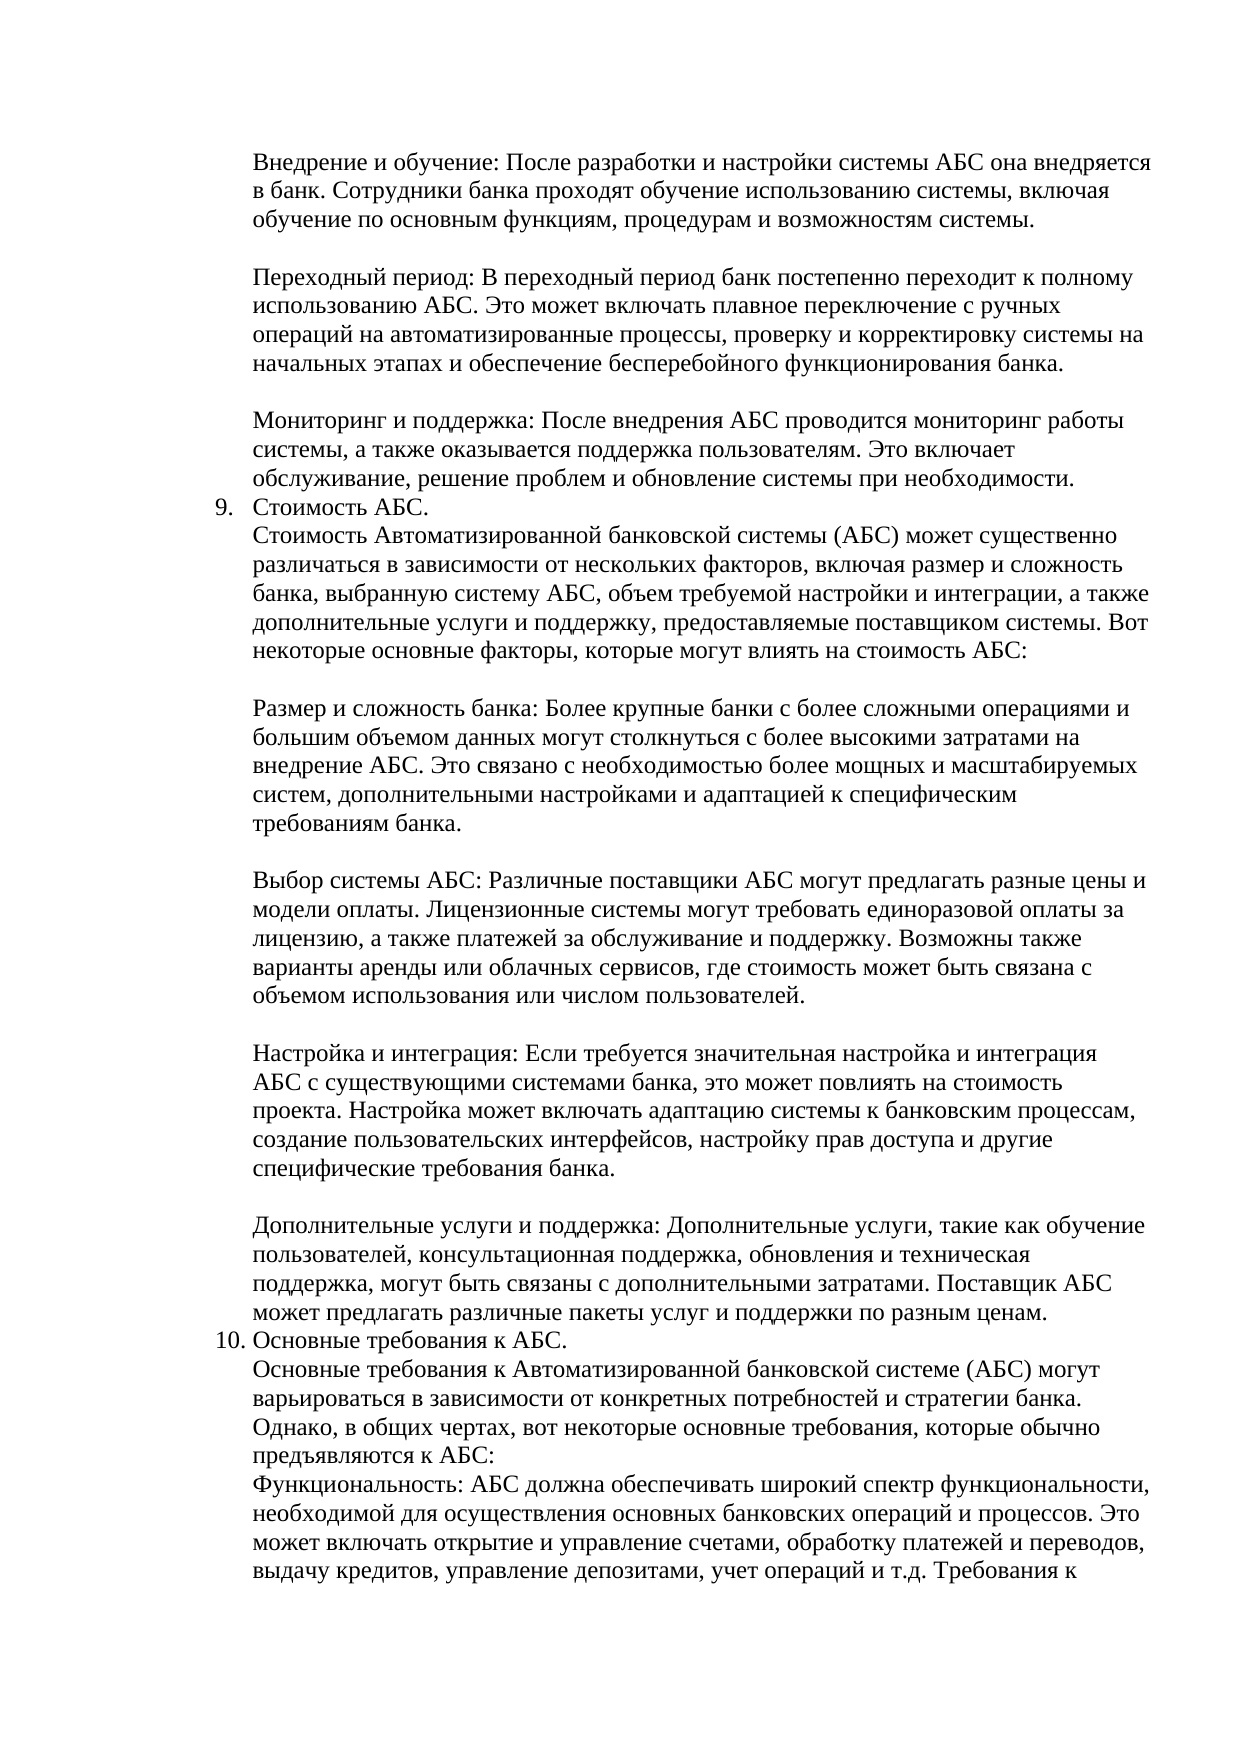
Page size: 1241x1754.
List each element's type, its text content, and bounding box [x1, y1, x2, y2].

list Выбор системы АБС: Различные поставщики АБС могут предлагать разные цены и модели оплаты. Лицензионные системы могут требовать единоразовой оплаты за лицензию, а также платежей за обслуживание и поддержку. Возможны также варианты аренды или облачных сервисов, где стоимость может быть связана с объемом использования или числом пользователей. [252, 866, 1152, 1009]
list Размер и сложность банка: Более крупные банки с более сложными операциями и большим объемом данных могут столкнуться с более высокими затратами на внедрение АБС. Это связано с необходимостью более мощных и масштабируемых систем, дополнительными настройками и адаптацией к специфическим требованиям банка. [252, 693, 1152, 837]
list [252, 1469, 1152, 1584]
list Основные требования к АБС. [215, 1326, 1152, 1354]
list Мониторинг и поддержка: После внедрения АБС проводится мониторинг работы системы, а также оказывается поддержка пользователям. Это включает обслуживание, решение проблем и обновление системы при необходимости. [252, 406, 1152, 492]
list Стоимость АБС. [215, 492, 1152, 521]
list Внедрение и обучение: После разработки и настройки системы АБС она внедряется в банк. Сотрудники банка проходят обучение использованию системы, включая обучение по основным функциям, процедурам и возможностям системы. [252, 147, 1152, 233]
list Настройка и интеграция: Если требуется значительная настройка и интеграция АБС с существующими системами банка, это может повлиять на стоимость проекта. Настройка может включать адаптацию системы к банковским процессам, создание пользовательских интерфейсов, настройку прав доступа и другие специфические требования банка. [252, 1038, 1152, 1182]
list Переходный период: В переходный период банк постепенно переходит к полному использованию АБС. Это может включать плавное переключение с ручных операций на автоматизированные процессы, проверку и корректировку системы на начальных этапах и обеспечение бесперебойного функционирования банка. [252, 262, 1152, 377]
list Дополнительные услуги и поддержка: Дополнительные услуги, такие как обучение пользователей, консультационная поддержка, обновления и техническая поддержка, могут быть связаны с дополнительными затратами. Поставщик АБС может предлагать различные пакеты услуг и поддержки по разным ценам. [252, 1211, 1152, 1326]
list Стоимость Автоматизированной банковской системы (АБС) может существенно различаться в зависимости от нескольких факторов, включая размер и сложность банка, выбранную систему АБС, объем требуемой настройки и интеграции, а также дополнительные услуги и поддержку, предоставляемые поставщиком системы. Вот некоторые основные факторы, которые могут влиять на стоимость АБС: [252, 521, 1152, 664]
list Основные требования к Автоматизированной банковской системе (АБС) могут варьироваться в зависимости от конкретных потребностей и стратегии банка. Однако, в общих чертах, вот некоторые основные требования, которые обычно предъявляются к АБС: [252, 1354, 1152, 1469]
